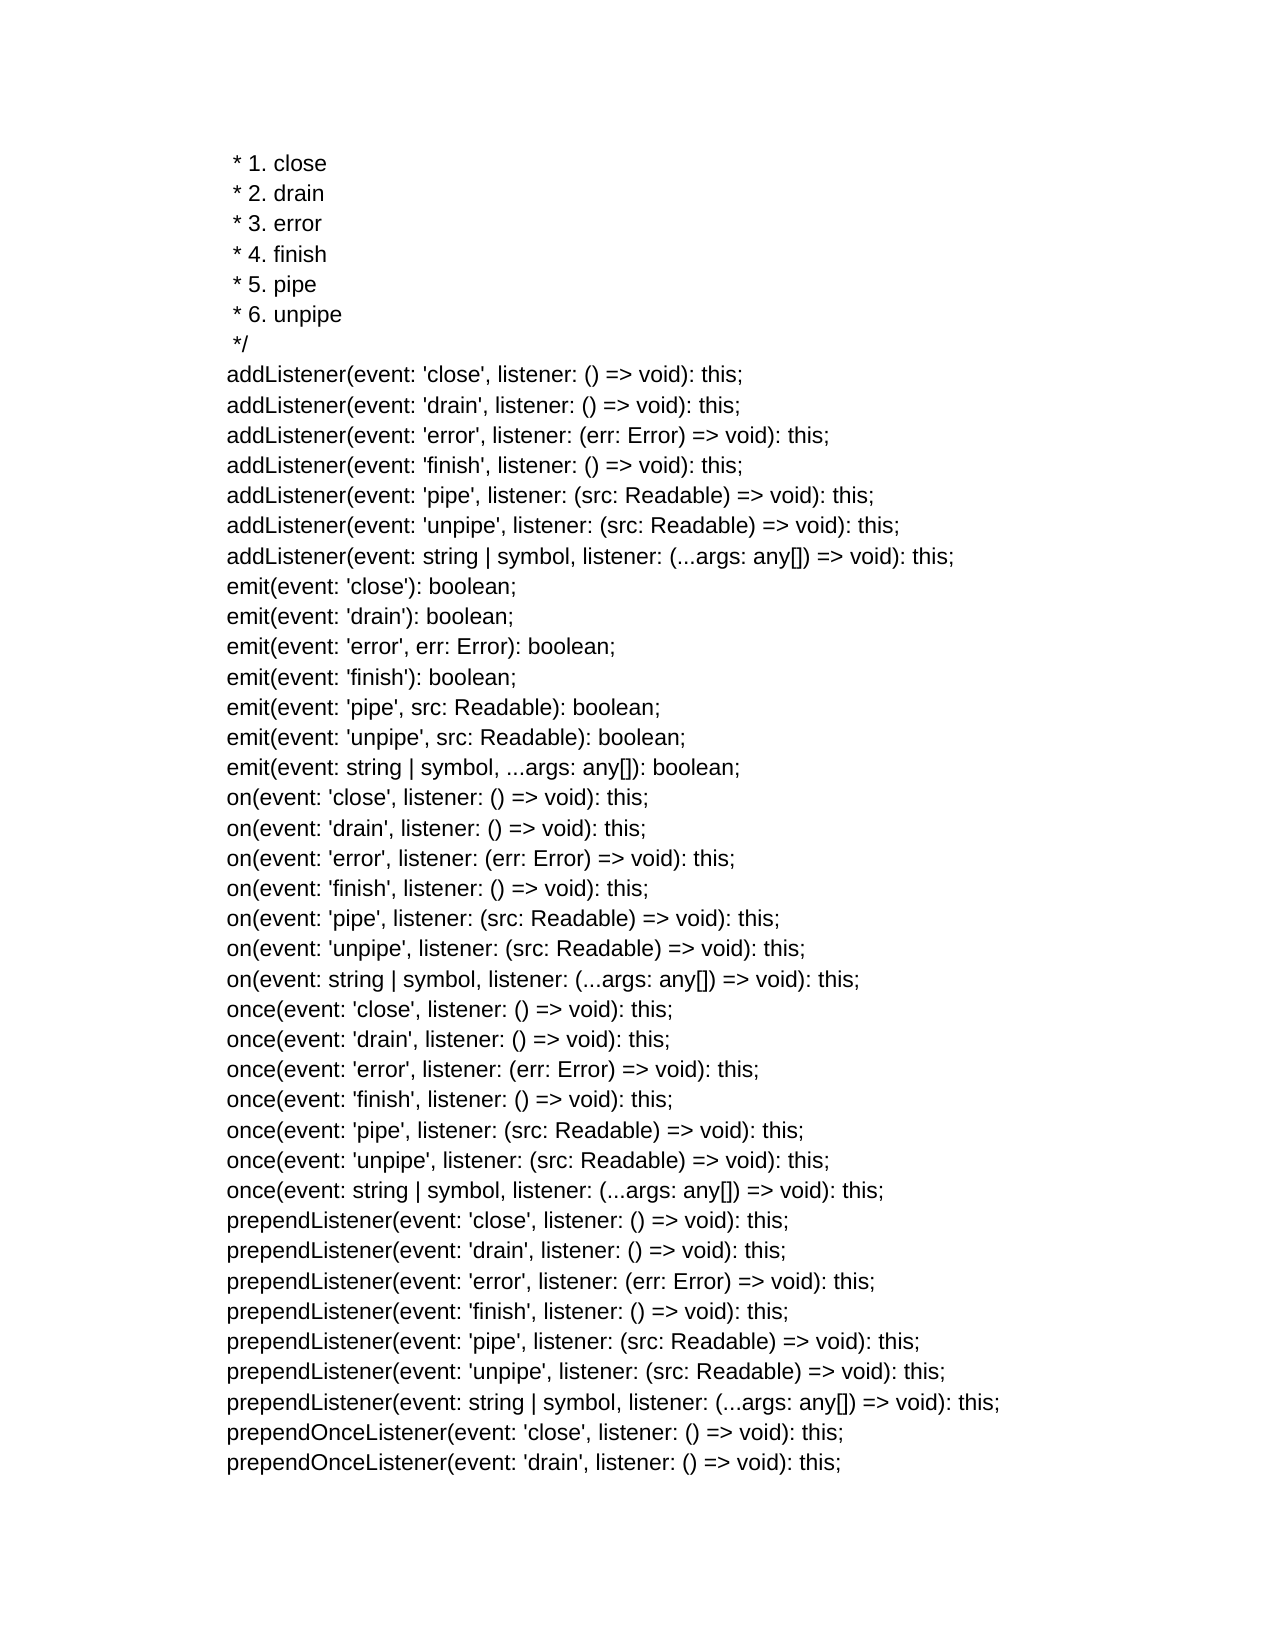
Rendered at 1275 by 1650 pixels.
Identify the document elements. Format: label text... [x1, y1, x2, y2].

text * 2. drain [150, 180, 1125, 207]
text prependListener(event: 'close', listener: () => void): this; [150, 1207, 1125, 1234]
text on(event: 'error', listener: (err: Error) => void): this; [150, 845, 1125, 871]
text once(event: 'unpipe', listener: (src: Readable) => void): this; [150, 1147, 1125, 1173]
text prependListener(event: string | symbol, listener: (...args: any[]) => void): this; [150, 1388, 1125, 1415]
text prependListener(event: 'error', listener: (err: Error) => void): this; [150, 1268, 1125, 1294]
text addListener(event: 'pipe', listener: (src: Readable) => void): this; [150, 482, 1125, 509]
text * 5. pipe [150, 271, 1125, 297]
text prependOnceListener(event: 'drain', listener: () => void): this; [150, 1449, 1125, 1475]
text emit(event: 'unpipe', src: Readable): boolean; [150, 724, 1125, 750]
text addListener(event: 'drain', listener: () => void): this; [150, 392, 1125, 418]
text once(event: string | symbol, listener: (...args: any[]) => void): this; [150, 1177, 1125, 1203]
text * 6. unpipe [150, 301, 1125, 327]
text emit(event: 'finish'): boolean; [150, 663, 1125, 690]
text addListener(event: 'error', listener: (err: Error) => void): this; [150, 422, 1125, 448]
text addListener(event: string | symbol, listener: (...args: any[]) => void): this; [150, 543, 1125, 569]
text emit(event: 'error', err: Error): boolean; [150, 633, 1125, 660]
text emit(event: 'pipe', src: Readable): boolean; [150, 694, 1125, 720]
text once(event: 'close', listener: () => void): this; [150, 996, 1125, 1022]
text on(event: 'unpipe', listener: (src: Readable) => void): this; [150, 935, 1125, 962]
text * 3. error [150, 210, 1125, 237]
text * 1. close [150, 150, 1125, 176]
text on(event: 'drain', listener: () => void): this; [150, 814, 1125, 841]
text */ [150, 331, 1125, 358]
text prependListener(event: 'finish', listener: () => void): this; [150, 1298, 1125, 1324]
text prependOnceListener(event: 'close', listener: () => void): this; [150, 1419, 1125, 1445]
text emit(event: 'close'): boolean; [150, 573, 1125, 599]
text addListener(event: 'finish', listener: () => void): this; [150, 452, 1125, 478]
text prependListener(event: 'drain', listener: () => void): this; [150, 1237, 1125, 1264]
text once(event: 'finish', listener: () => void): this; [150, 1086, 1125, 1113]
text on(event: 'finish', listener: () => void): this; [150, 875, 1125, 901]
text once(event: 'pipe', listener: (src: Readable) => void): this; [150, 1117, 1125, 1143]
text emit(event: 'drain'): boolean; [150, 603, 1125, 629]
text on(event: string | symbol, listener: (...args: any[]) => void): this; [150, 966, 1125, 992]
text on(event: 'pipe', listener: (src: Readable) => void): this; [150, 905, 1125, 932]
text prependListener(event: 'pipe', listener: (src: Readable) => void): this; [150, 1328, 1125, 1354]
text once(event: 'error', listener: (err: Error) => void): this; [150, 1056, 1125, 1083]
text * 4. finish [150, 241, 1125, 267]
text emit(event: string | symbol, ...args: any[]): boolean; [150, 754, 1125, 781]
text addListener(event: 'close', listener: () => void): this; [150, 361, 1125, 388]
text prependListener(event: 'unpipe', listener: (src: Readable) => void): this; [150, 1358, 1125, 1385]
text on(event: 'close', listener: () => void): this; [150, 784, 1125, 811]
text once(event: 'drain', listener: () => void): this; [150, 1026, 1125, 1052]
text addListener(event: 'unpipe', listener: (src: Readable) => void): this; [150, 512, 1125, 539]
